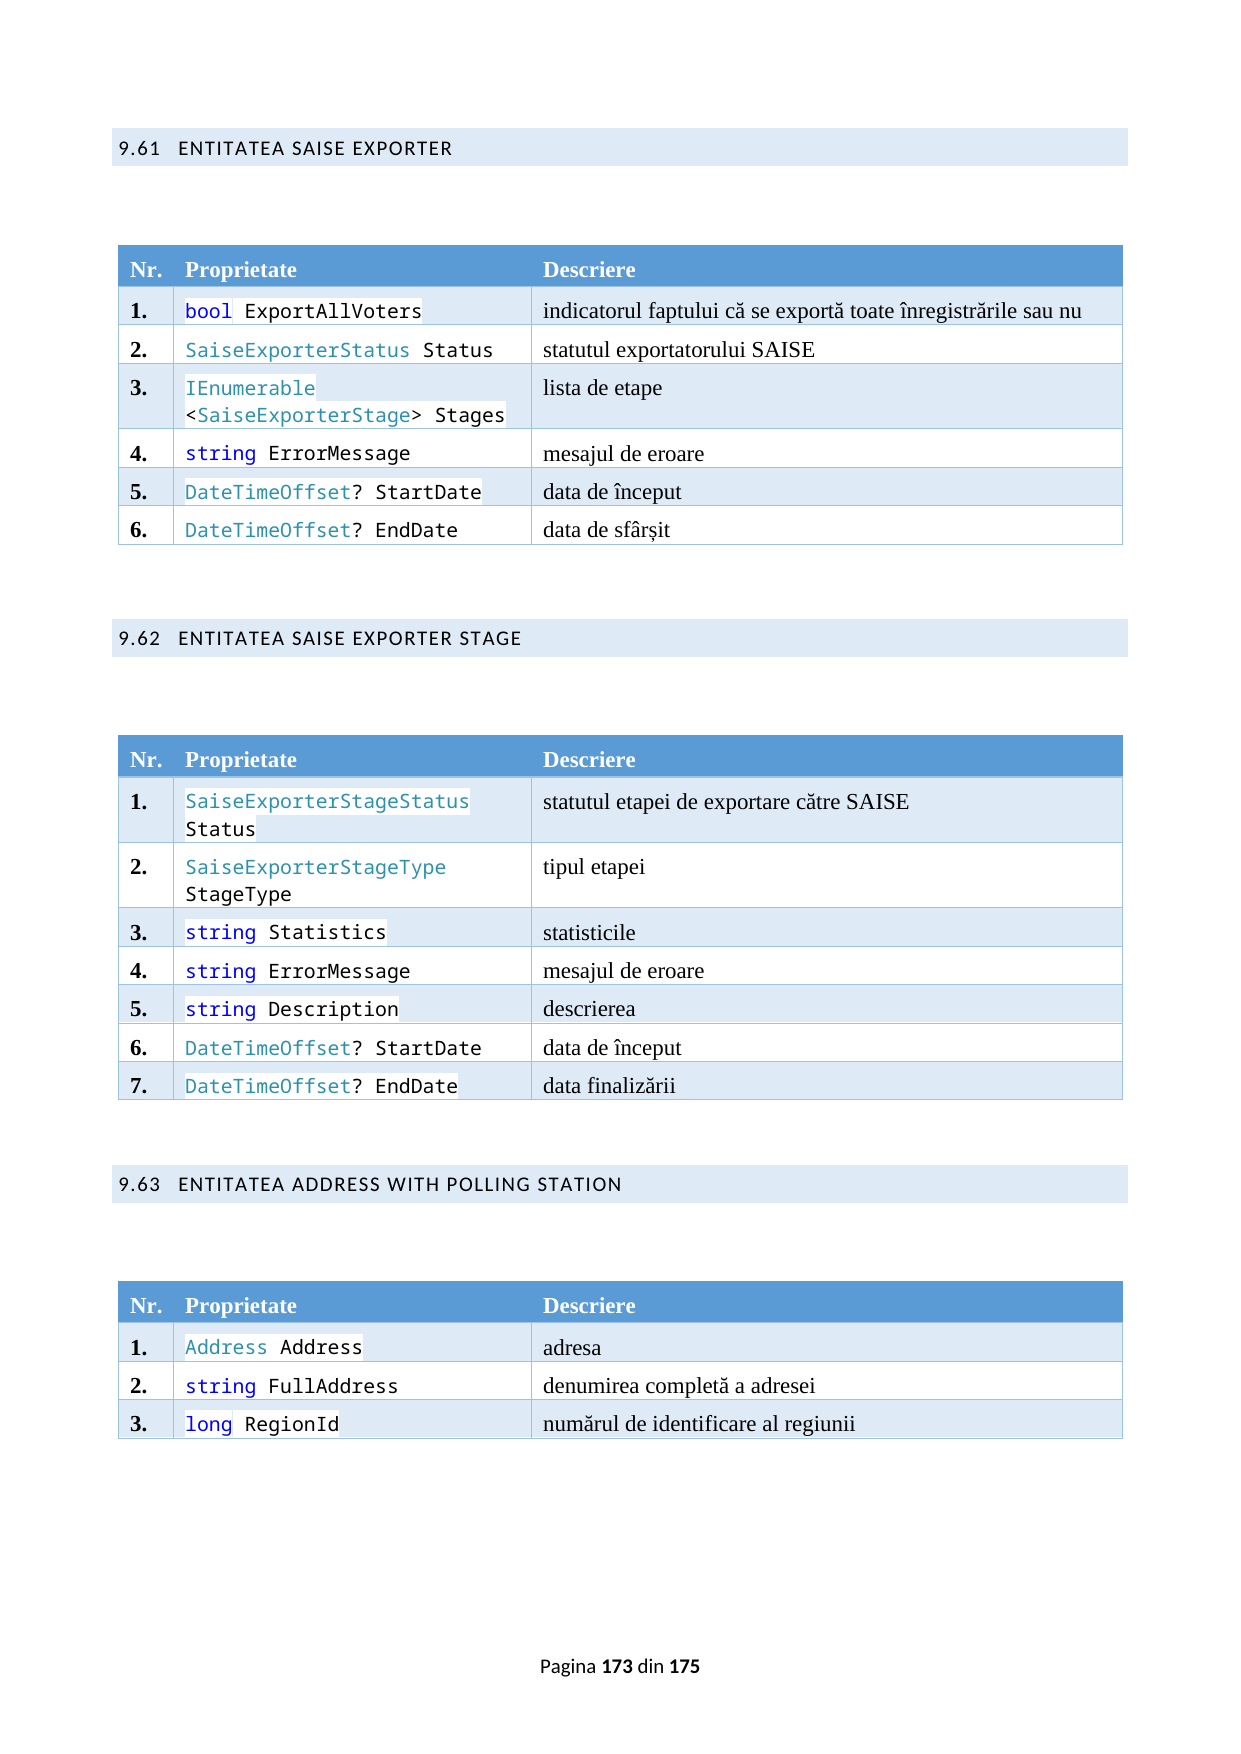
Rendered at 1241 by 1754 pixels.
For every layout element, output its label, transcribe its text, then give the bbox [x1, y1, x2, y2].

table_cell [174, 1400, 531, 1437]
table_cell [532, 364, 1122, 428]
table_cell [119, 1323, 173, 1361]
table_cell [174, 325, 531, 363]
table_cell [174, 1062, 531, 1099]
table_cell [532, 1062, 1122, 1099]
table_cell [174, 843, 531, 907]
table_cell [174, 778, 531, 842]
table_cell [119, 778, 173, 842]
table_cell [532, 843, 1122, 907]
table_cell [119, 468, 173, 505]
subtitle Entitatea Saise Exporter Stage [118, 625, 1122, 651]
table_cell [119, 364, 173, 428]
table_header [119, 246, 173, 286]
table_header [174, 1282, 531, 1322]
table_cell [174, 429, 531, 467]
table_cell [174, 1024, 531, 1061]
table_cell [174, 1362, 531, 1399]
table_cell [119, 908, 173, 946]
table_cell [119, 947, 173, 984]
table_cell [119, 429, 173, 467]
subtitle Entitatea Saise Exporter [118, 135, 1122, 160]
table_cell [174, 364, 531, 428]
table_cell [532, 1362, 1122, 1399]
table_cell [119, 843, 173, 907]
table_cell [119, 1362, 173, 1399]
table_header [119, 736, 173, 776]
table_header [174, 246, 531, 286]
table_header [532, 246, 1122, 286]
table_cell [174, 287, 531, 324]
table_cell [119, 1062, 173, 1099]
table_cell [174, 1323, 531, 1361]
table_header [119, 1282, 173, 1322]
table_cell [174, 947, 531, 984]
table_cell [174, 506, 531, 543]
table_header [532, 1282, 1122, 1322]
subtitle Entitatea Address With Polling Station [118, 1171, 1122, 1196]
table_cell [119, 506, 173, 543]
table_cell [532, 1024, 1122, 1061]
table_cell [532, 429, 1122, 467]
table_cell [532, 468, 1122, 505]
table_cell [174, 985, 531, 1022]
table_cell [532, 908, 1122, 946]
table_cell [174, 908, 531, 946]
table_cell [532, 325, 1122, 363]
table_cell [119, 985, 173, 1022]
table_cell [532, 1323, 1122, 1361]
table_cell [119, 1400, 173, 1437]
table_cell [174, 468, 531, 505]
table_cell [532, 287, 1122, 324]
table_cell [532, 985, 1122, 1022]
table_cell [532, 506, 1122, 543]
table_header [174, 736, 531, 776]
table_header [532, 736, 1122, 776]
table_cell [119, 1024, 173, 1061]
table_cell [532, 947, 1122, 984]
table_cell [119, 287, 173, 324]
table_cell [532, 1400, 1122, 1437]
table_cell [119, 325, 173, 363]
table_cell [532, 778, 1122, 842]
